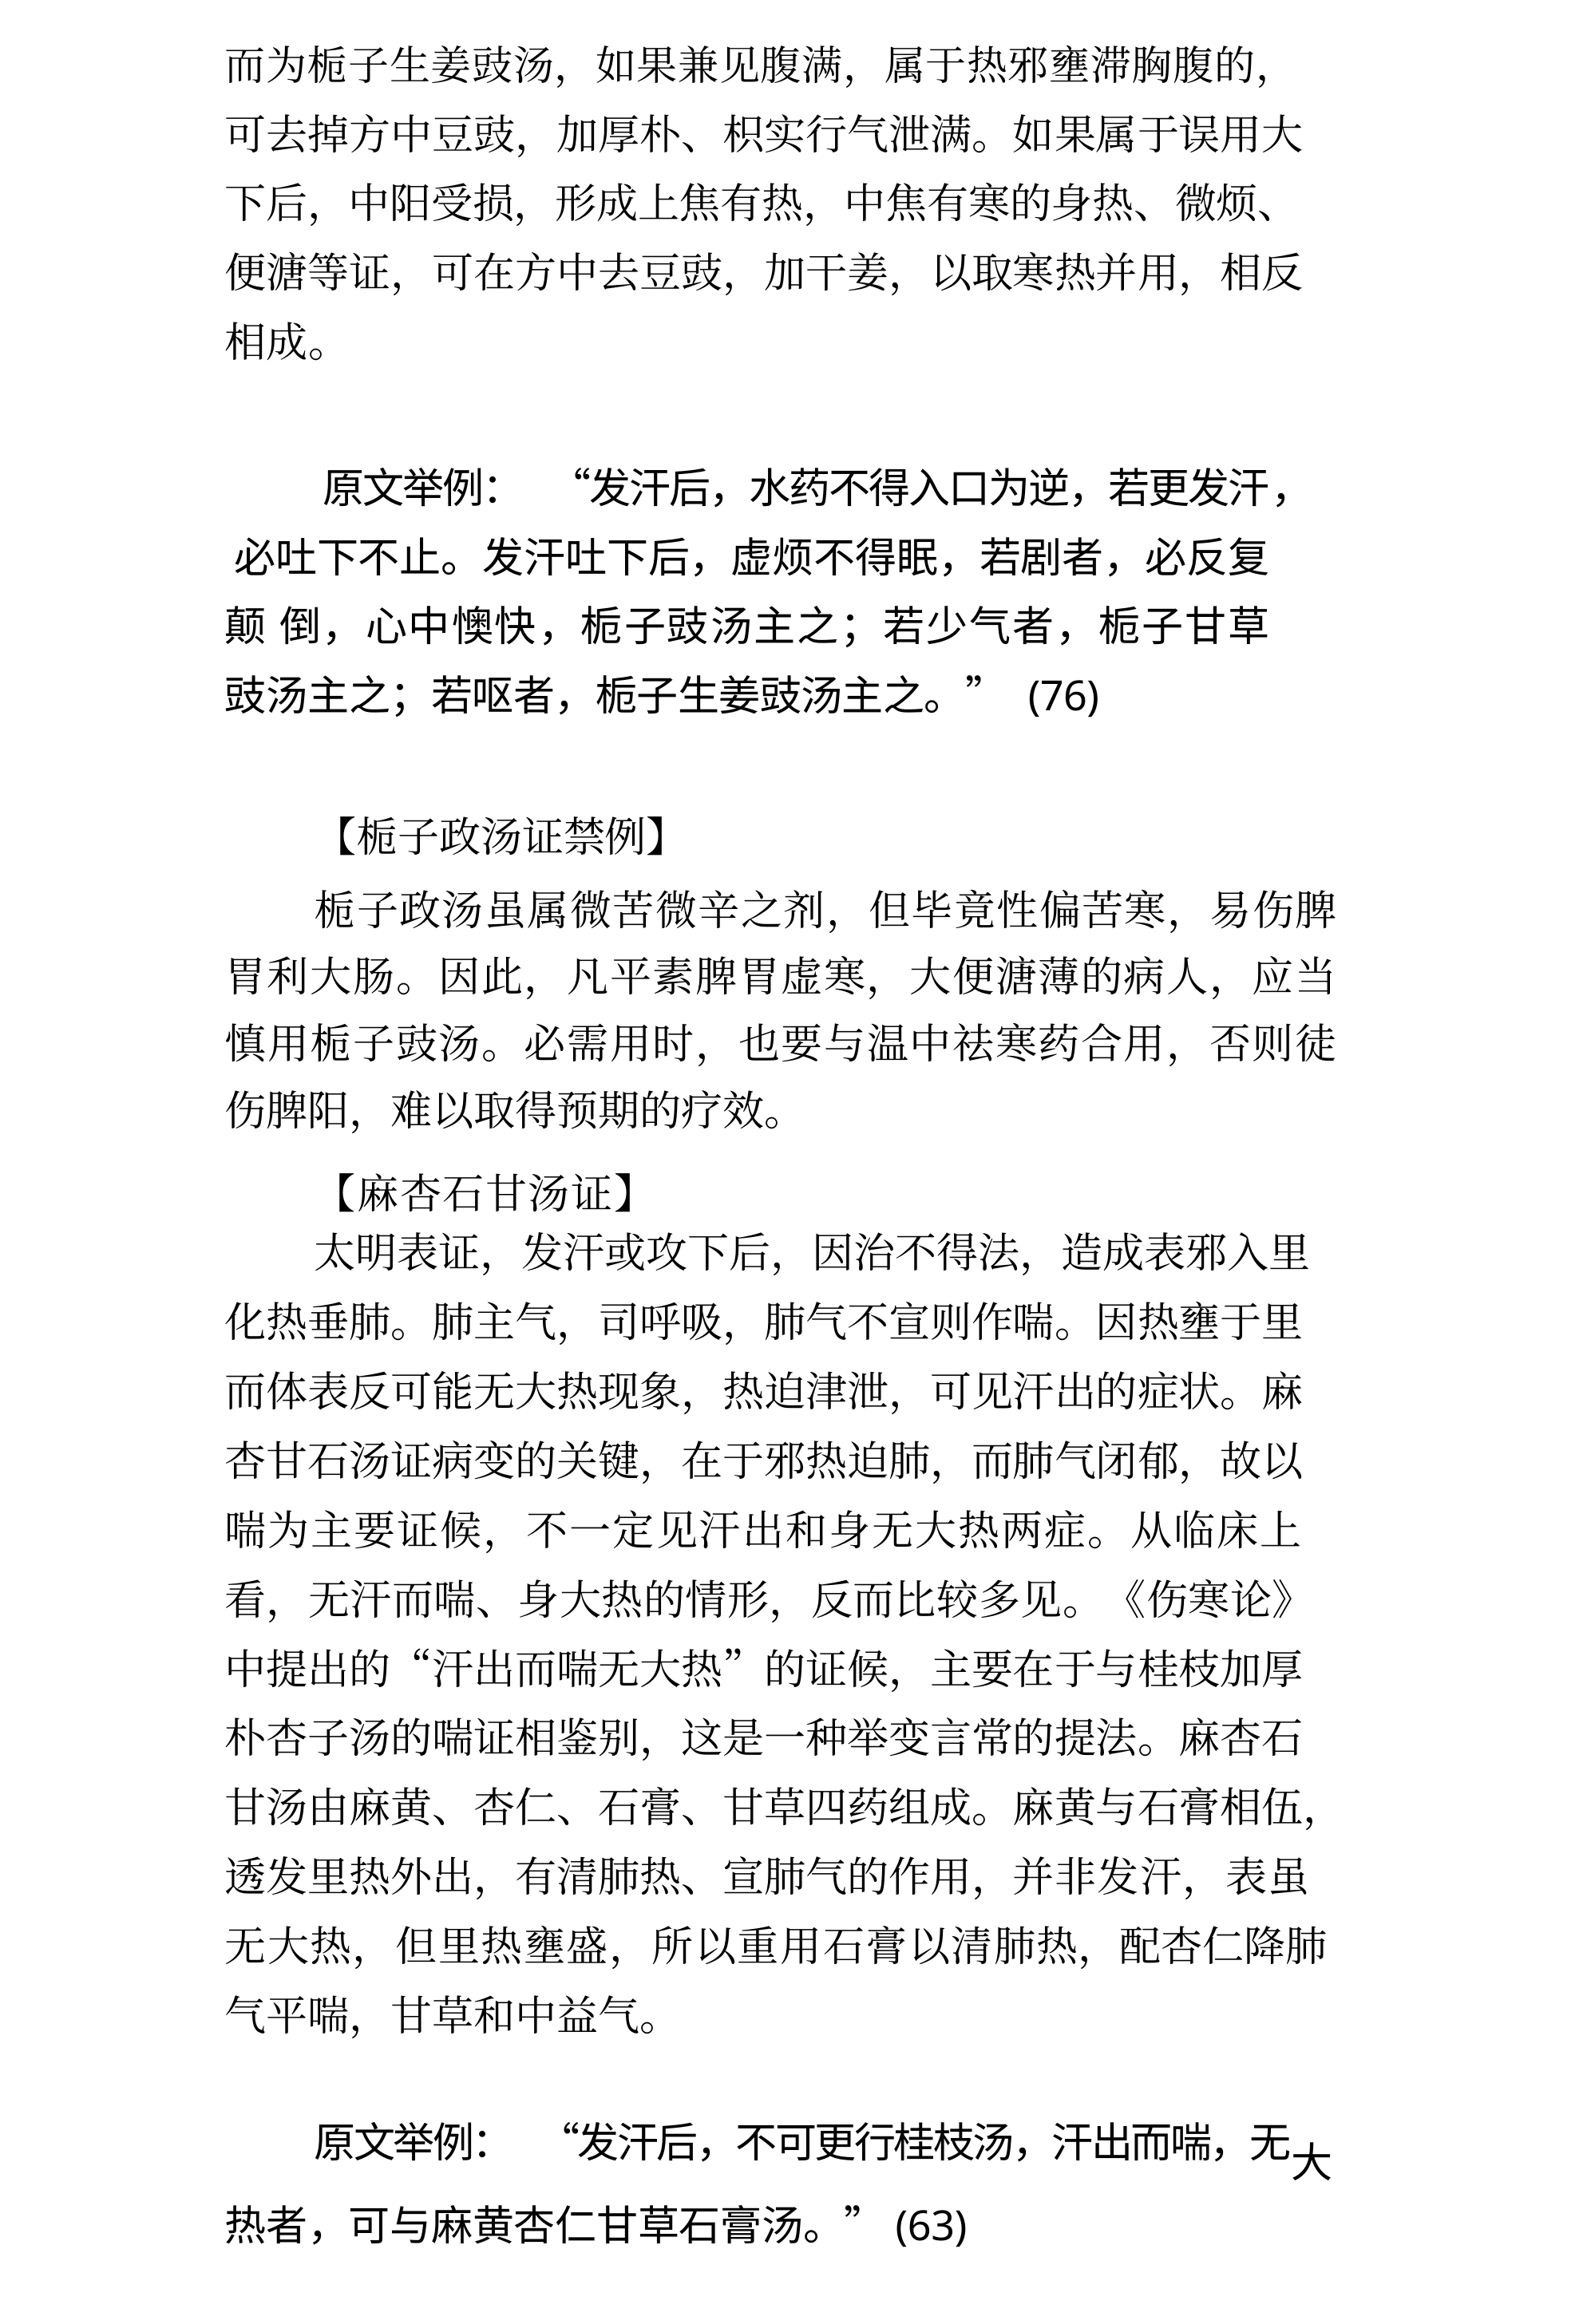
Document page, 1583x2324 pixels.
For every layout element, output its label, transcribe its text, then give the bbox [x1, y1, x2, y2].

text 【栀子政汤证禁例】 [315, 808, 1345, 863]
text 栀子政汤虽属微苦微辛之剂，但毕竟性偏苦寒，易伤脾胃利大肠。因此，凡平素脾胃虚寒，大便溏薄的病人，应当慎用栀子豉汤。必需用时，也要与温中祛寒药合用，否则徒伤脾阳，难以取得预期的疗效。 [224, 877, 1338, 1138]
text 原文举例： “发汗后，水药不得入口为逆，若更发汗， 必吐下不止。发汗吐下后，虚烦不得眠，若剧者，必反复颠 倒，心中懊快，栀子豉汤主之；若少气者，栀子甘草豉汤主之；若呕者，栀子生姜豉汤主之。” (76) [224, 455, 1271, 723]
text 原文举例： “发汗后，不可更行桂枝汤，汗出而喘，无大热者，可与麻黄杏仁甘草石膏汤。” (63) [224, 2128, 1338, 2253]
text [224, 34, 1314, 369]
text 【麻杏石甘汤证】 [224, 1165, 1338, 1219]
text 太明表证，发汗或攻下后，因治不得法，造成表邪入里化热垂肺。肺主气，司呼吸，肺气不宣则作喘。因热壅于里而体表反可能无大热现象，热迫津泄，可见汗出的症状。麻杏甘石汤证病变的关键，在于邪热迫肺，而肺气闭郁，故以喘为主要证候，不一定见汗出和身无大热两症。从临床上看，无汗而喘、身大热的情形，反而比较多见。《伤寒论》中提出的“汗出而喘无大热”的证候，主要在于与桂枝加厚朴杏子汤的喘证相鉴别，这是一种举变言常的提法。麻杏石甘汤由麻黄、杏仁、石膏、甘草四药组成。麻黄与石膏相伍，透发里热外出，有清肺热、宣肺气的作用，并非发汗，表虽无大热，但里热壅盛，所以重用石膏以清肺热，配杏仁降肺气平喘，甘草和中益气。 [224, 1220, 1338, 2042]
